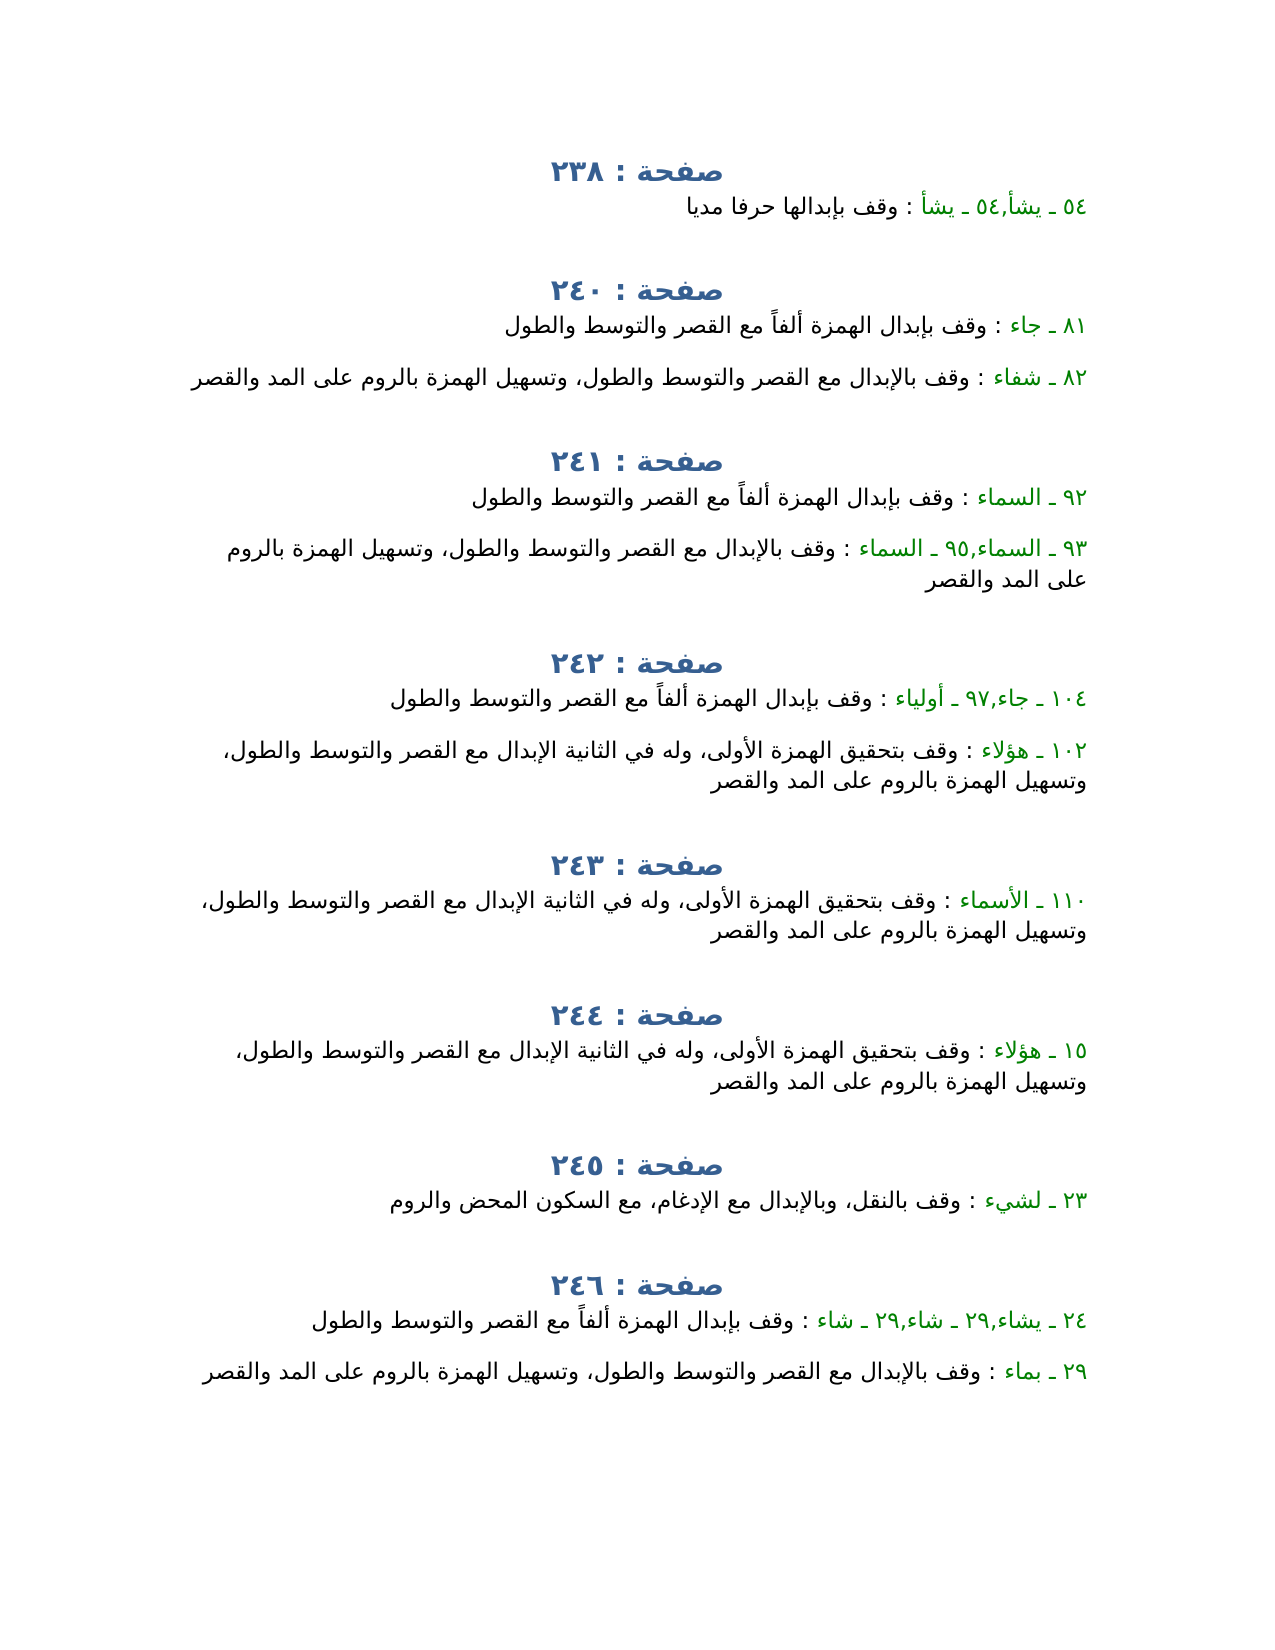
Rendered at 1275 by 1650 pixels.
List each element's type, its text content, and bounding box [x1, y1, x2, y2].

text ١١٠ ـ الأسماء : وقف بتحقيق الهمزة الأولى، وله في الثانية الإبدال مع القصر والتوسط والطول، وتسهيل الهمزة بالروم على المد والقصر [187, 887, 1087, 944]
subtitle صفحة : ٢٤١ [187, 445, 1087, 479]
text ٨١ ـ جاء : وقف بإبدال الهمزة ألفاً مع القصر والتوسط والطول [187, 313, 1087, 339]
text ١٠٢ ـ هؤلاء : وقف بتحقيق الهمزة الأولى، وله في الثانية الإبدال مع القصر والتوسط والطول، وتسهيل الهمزة بالروم على المد والقصر [187, 737, 1087, 794]
text ٩٢ ـ السماء : وقف بإبدال الهمزة ألفاً مع القصر والتوسط والطول [187, 484, 1087, 510]
subtitle صفحة : ٢٤٥ [187, 1148, 1087, 1182]
subtitle صفحة : ٢٤٠ [187, 274, 1087, 308]
subtitle صفحة : ٢٤٤ [187, 998, 1087, 1032]
subtitle صفحة : ٢٤٣ [187, 848, 1087, 882]
text ٢٤ ـ يشاء,٢٩ ـ شاء,٢٩ ـ شاء : وقف بإبدال الهمزة ألفاً مع القصر والتوسط والطول [187, 1307, 1087, 1334]
text ١٠٤ ـ جاء,٩٧ ـ أولياء : وقف بإبدال الهمزة ألفاً مع القصر والتوسط والطول [187, 685, 1087, 712]
text ٢٣ ـ لشيء : وقف بالنقل، وبالإبدال مع الإدغام، مع السكون المحض والروم [187, 1187, 1087, 1214]
subtitle صفحة : ٢٣٨ [187, 154, 1087, 188]
text ٨٢ ـ شفاء : وقف بالإبدال مع القصر والتوسط والطول، وتسهيل الهمزة بالروم على المد والقصر [187, 364, 1087, 391]
text ١٥ ـ هؤلاء : وقف بتحقيق الهمزة الأولى، وله في الثانية الإبدال مع القصر والتوسط والطول، وتسهيل الهمزة بالروم على المد والقصر [187, 1037, 1087, 1094]
text ٢٩ ـ بماء : وقف بالإبدال مع القصر والتوسط والطول، وتسهيل الهمزة بالروم على المد والقصر [187, 1358, 1087, 1385]
text ٩٣ ـ السماء,٩٥ ـ السماء : وقف بالإبدال مع القصر والتوسط والطول، وتسهيل الهمزة بالروم على المد والقصر [187, 535, 1087, 592]
text ٥٤ ـ يشأ,٥٤ ـ يشأ : وقف بإبدالها حرفا مديا [187, 193, 1087, 220]
subtitle صفحة : ٢٤٦ [187, 1268, 1087, 1302]
subtitle صفحة : ٢٤٢ [187, 646, 1087, 680]
